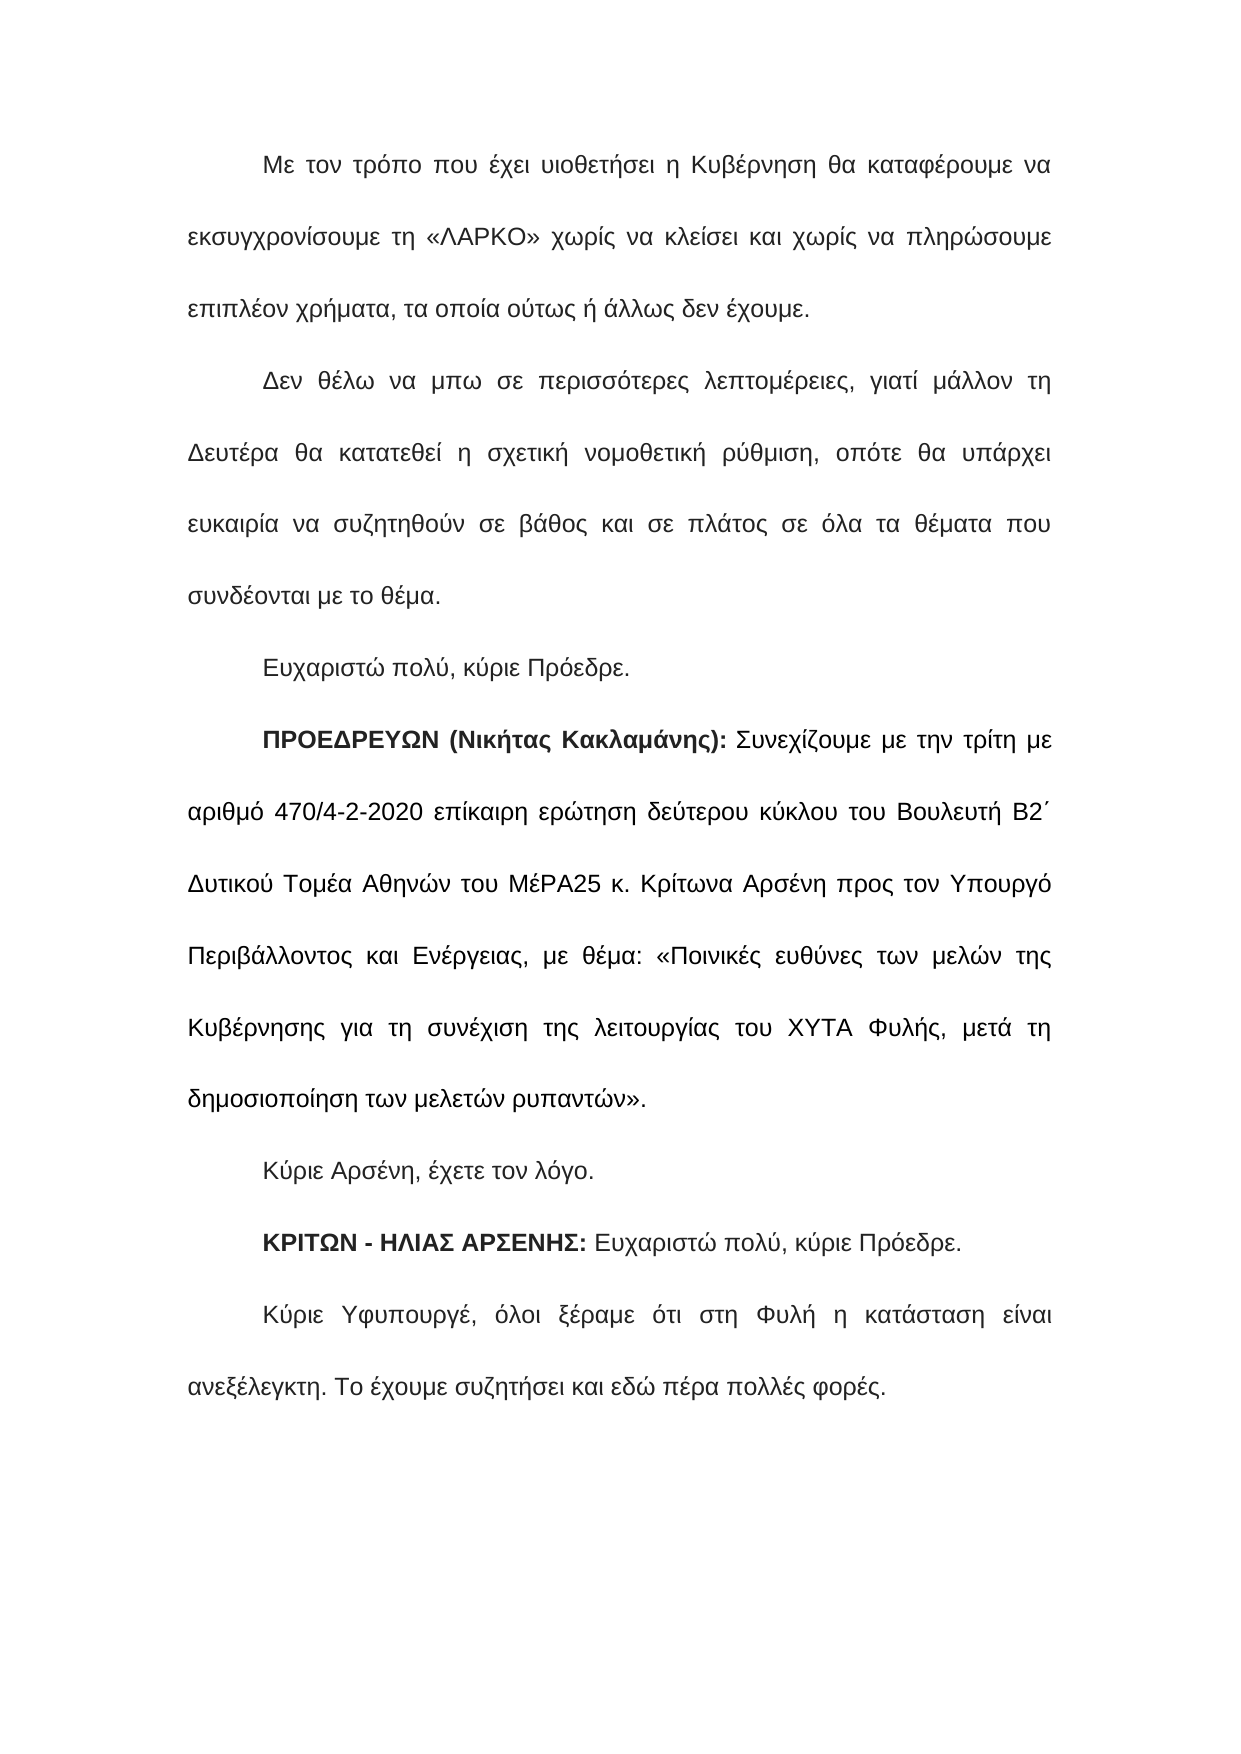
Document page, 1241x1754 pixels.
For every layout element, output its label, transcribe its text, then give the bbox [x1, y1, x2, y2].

text Με τον τρόπο που έχει υιοθετήσει η Κυβέρνηση θα καταφέρουμε να εκσυγχρονίσουμε τη «ΛΑΡΚΟ» χωρίς να κλείσει και χωρίς να πληρώσουμε επιπλέον χρήματα, τα οποία ούτως ή άλλως δεν έχουμε. [187, 150, 1053, 322]
text ΚΡΙΤΩΝ - ΗΛΙΑΣ ΑΡΣΕΝΗΣ: Ευχαριστώ πολύ, κύριε Πρόεδρε. [187, 1228, 1053, 1257]
text Δεν θέλω να μπω σε περισσότερες λεπτομέρειες, γιατί μάλλον τη Δευτέρα θα κατατεθεί η σχετική νομοθετική ρύθμιση, οπότε θα υπάρχει ευκαιρία να συζητηθούν σε βάθος και σε πλάτος σε όλα τα θέματα που συνδέονται με το θέμα. [187, 366, 1053, 610]
text ΠΡΟΕΔΡΕΥΩΝ (Νικήτας Κακλαμάνης): Συνεχίζουμε με την τρίτη με αριθμό 470/4-2-2020 επίκαιρη ερώτηση δεύτερου κύκλου του Βουλευτή Β2΄ Δυτικού Τομέα Αθηνών του ΜέΡΑ25 κ. Κρίτωνα Αρσένη προς τον Υπουργό Περιβάλλοντος και Ενέργειας, με θέμα: «Ποινικές ευθύνες των μελών της Κυβέρνησης για τη συνέχιση της λειτουργίας του ΧΥΤΑ Φυλής, μετά τη δημοσιοποίηση των μελετών ρυπαντών». [187, 725, 1053, 1113]
text Κύριε Αρσένη, έχετε τον λόγο. [187, 1156, 1053, 1185]
text Κύριε Υφυπουργέ, όλοι ξέραμε ότι στη Φυλή η κατάσταση είναι ανεξέλεγκτη. Το έχουμε συζητήσει και εδώ πέρα πολλές φορές. [187, 1300, 1053, 1401]
text Ευχαριστώ πολύ, κύριε Πρόεδρε. [187, 653, 1053, 682]
